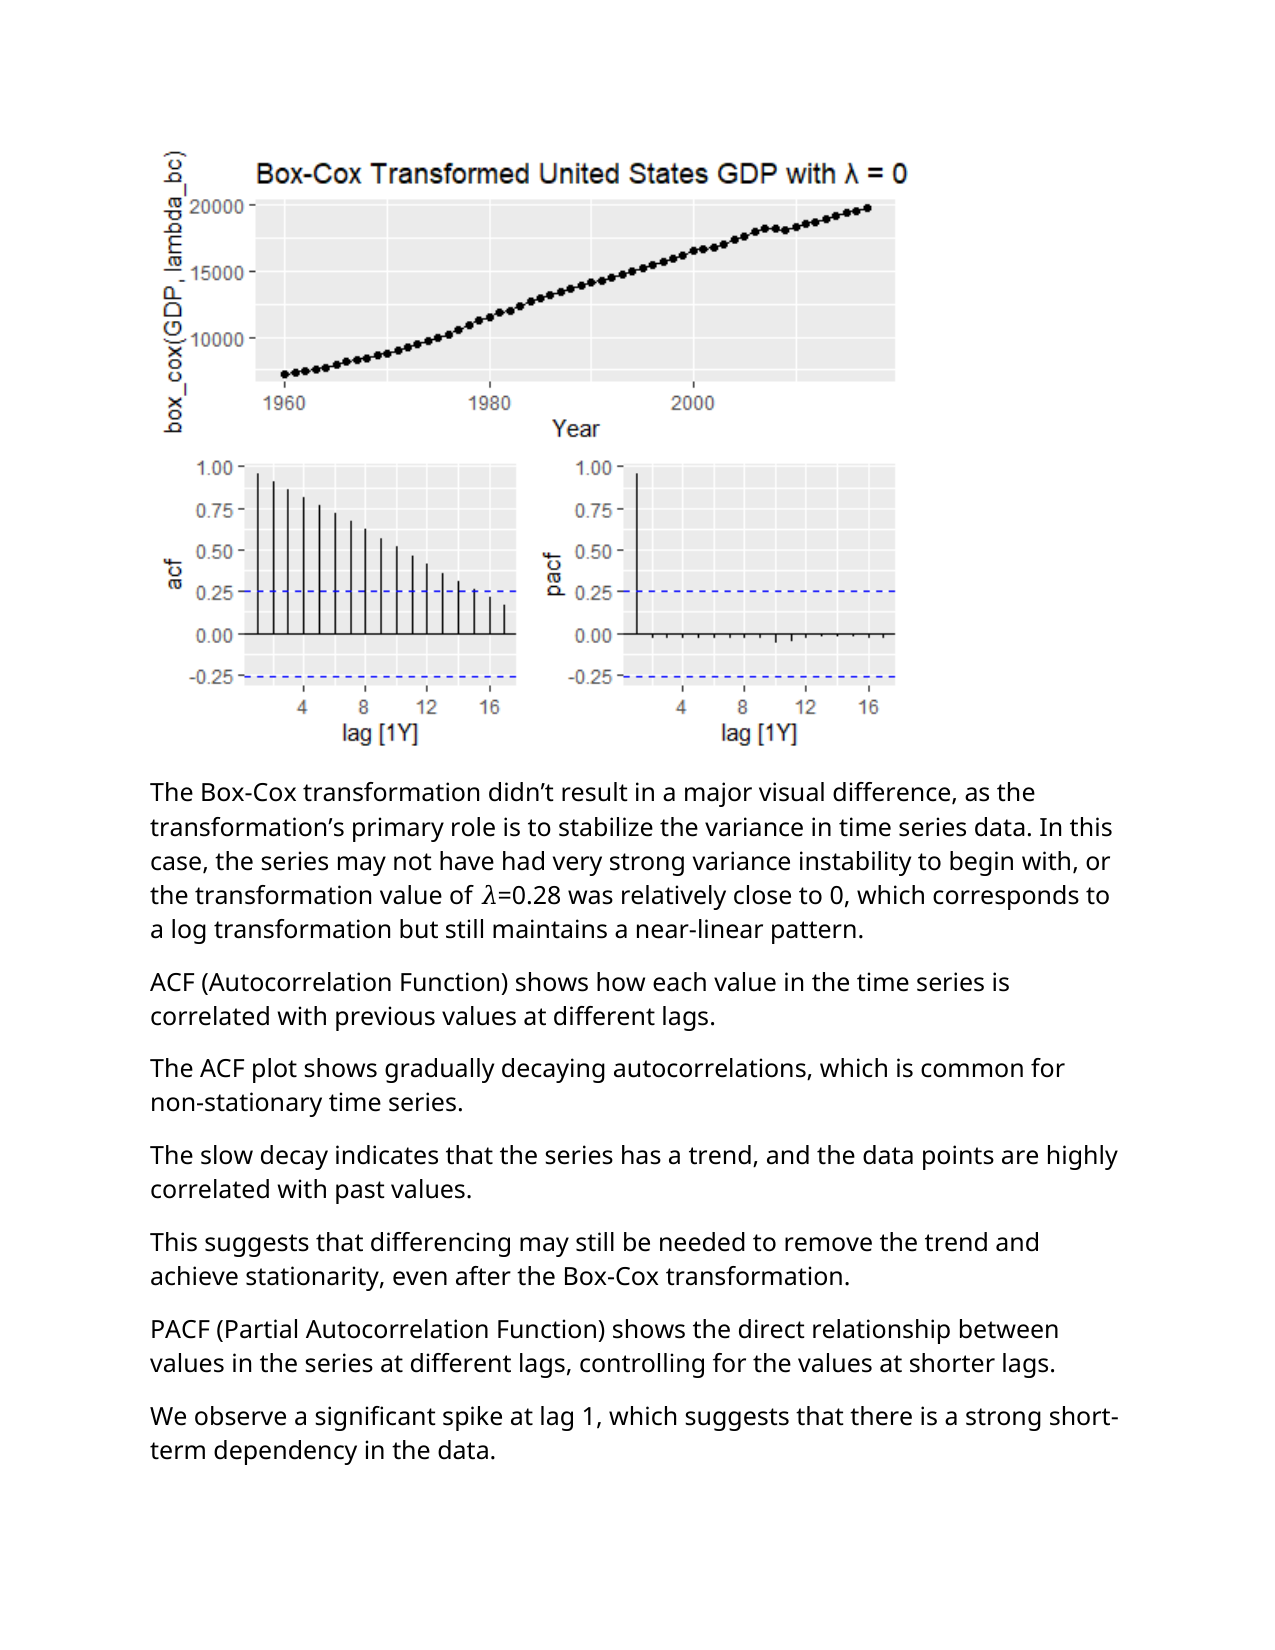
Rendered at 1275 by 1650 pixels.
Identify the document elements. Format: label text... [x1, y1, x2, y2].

text This suggests that differencing may still be needed to remove the trend and achieve stationarity, even after the Box-Cox transformation. [150, 1225, 1125, 1293]
text ACF (Autocorrelation Function) shows how each value in the time series is correlated with previous values at different lags. [150, 964, 1125, 1032]
text The Box-Cox transformation didn’t result in a major visual difference, as the transformation’s primary role is to stabilize the variance in time series data. In this case, the series may not have had very strong variance instability to begin with, or the transformation value of 𝜆=0.28 was relatively close to 0, which corresponds to a log transformation but still maintains a near-linear pattern. [150, 775, 1125, 945]
text The slow decay indicates that the series has a trend, and the data points are highly correlated with past values. [150, 1138, 1125, 1206]
text PACF (Partial Autocorrelation Function) shows the direct relationship between values in the series at different lags, controlling for the values at shorter lags. [150, 1312, 1125, 1380]
text We observe a significant spike at lag 1, which suggests that there is a strong short-term dependency in the data. [150, 1398, 1125, 1467]
picture [150, 150, 908, 757]
text The ACF plot shows gradually decaying autocorrelations, which is common for non-stationary time series. [150, 1051, 1125, 1119]
